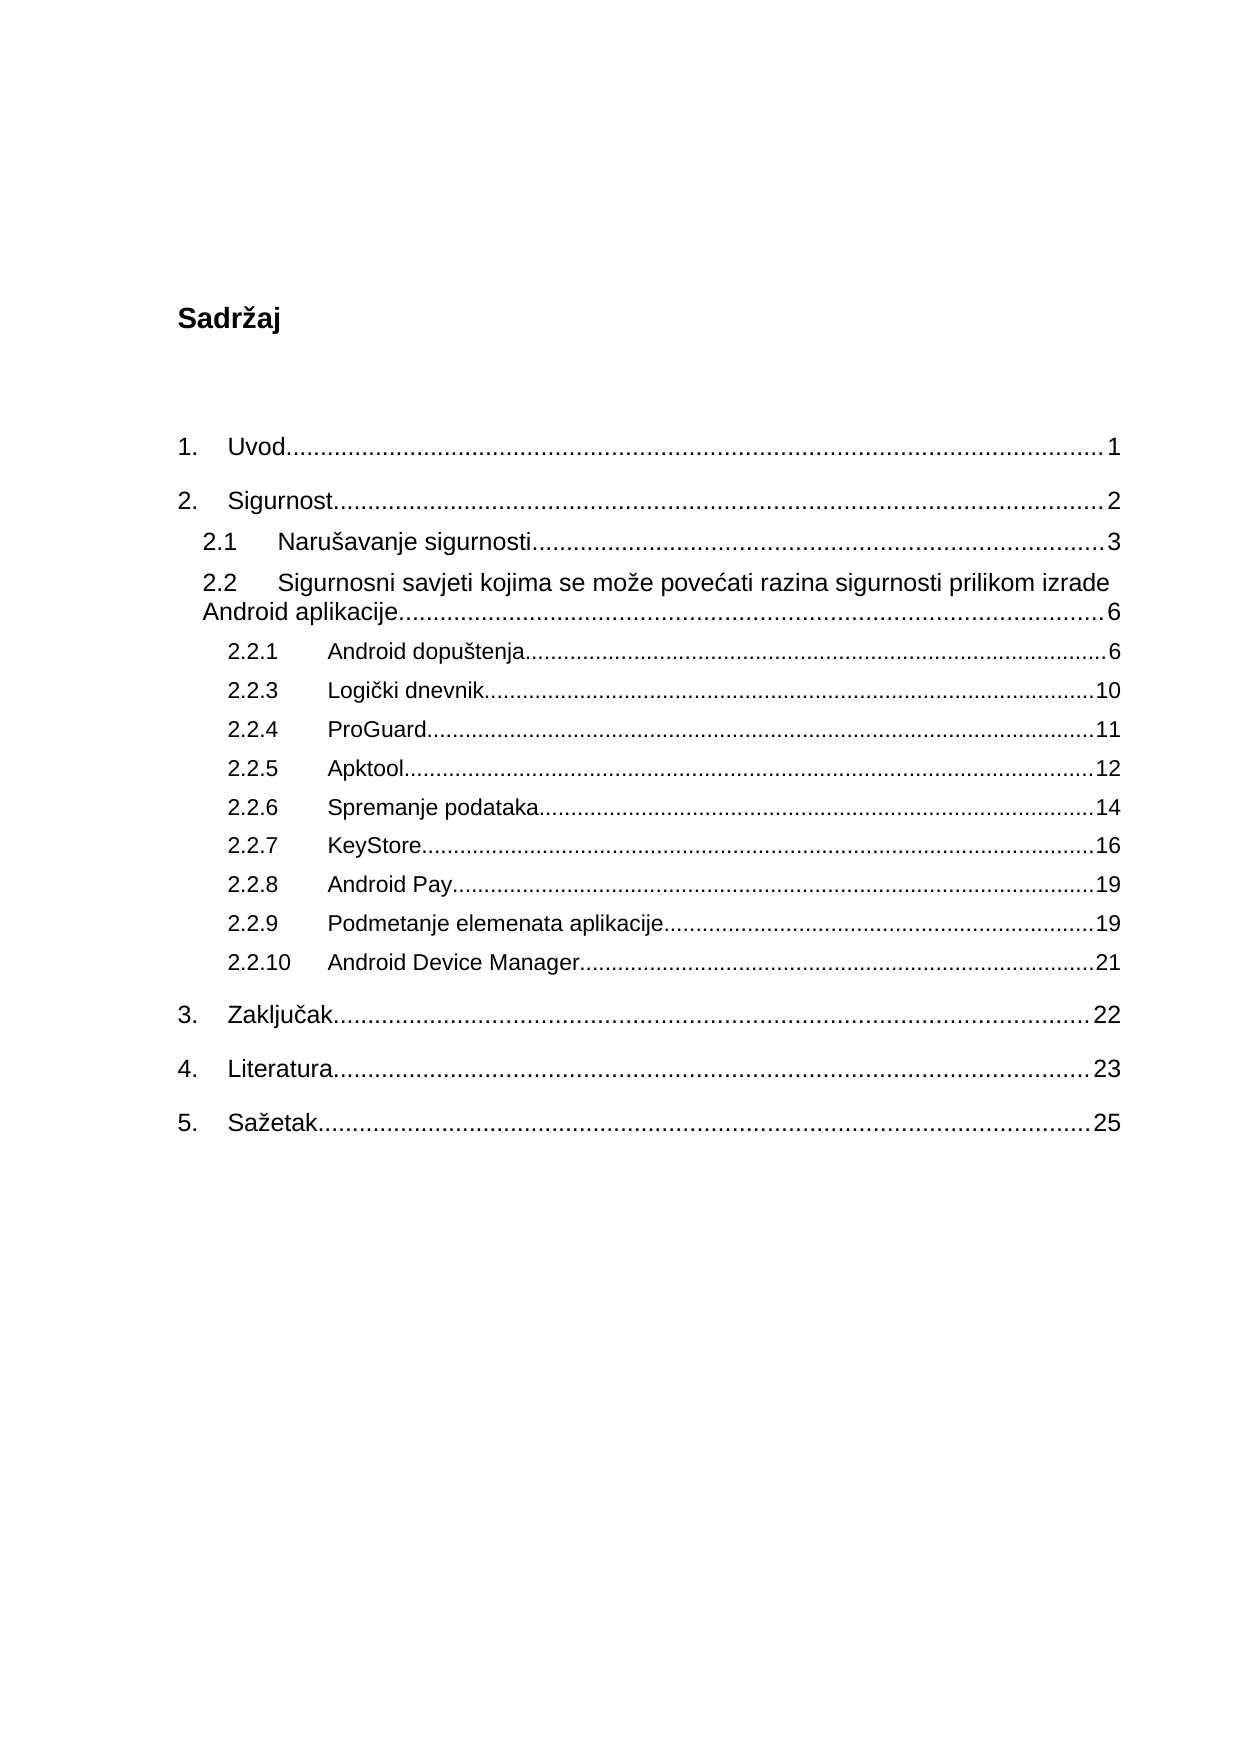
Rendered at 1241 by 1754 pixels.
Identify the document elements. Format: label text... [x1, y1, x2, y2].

text 2.2.8 Android Pay 19 [227, 871, 1122, 898]
text 2. Sigurnost 2 [177, 486, 1122, 514]
text 2.2.1 Android dopuštenja 6 [227, 638, 1122, 664]
text Sadržaj [177, 301, 1122, 334]
text 5. Sažetak 25 [177, 1108, 1122, 1137]
text 2.1 Narušavanje sigurnosti 3 [202, 527, 1122, 556]
text 2.2 Sigurnosni savjeti kojima se može povećati razina sigurnosti prilikom izrade Android aplikacije. 6 [202, 568, 1122, 626]
text 3. Zaključak 22 [177, 1000, 1122, 1029]
text 4. Literatura 23 [177, 1054, 1122, 1083]
text 1. Uvod 1 [177, 432, 1122, 461]
text 2.2.3 Logički dnevnik 10 [227, 677, 1122, 703]
text 2.2.6 Spremanje podataka 14 [227, 793, 1122, 820]
text 2.2.5 Apktool 12 [227, 755, 1122, 781]
text 2.2.7 KeyStore 16 [227, 832, 1122, 859]
text 2.2.4 ProGuard 11 [227, 716, 1122, 742]
text 2.2.9 Podmetanje elemenata aplikacije 19 [227, 910, 1122, 936]
text 2.2.10 Android Device Manager 21 [227, 949, 1122, 975]
